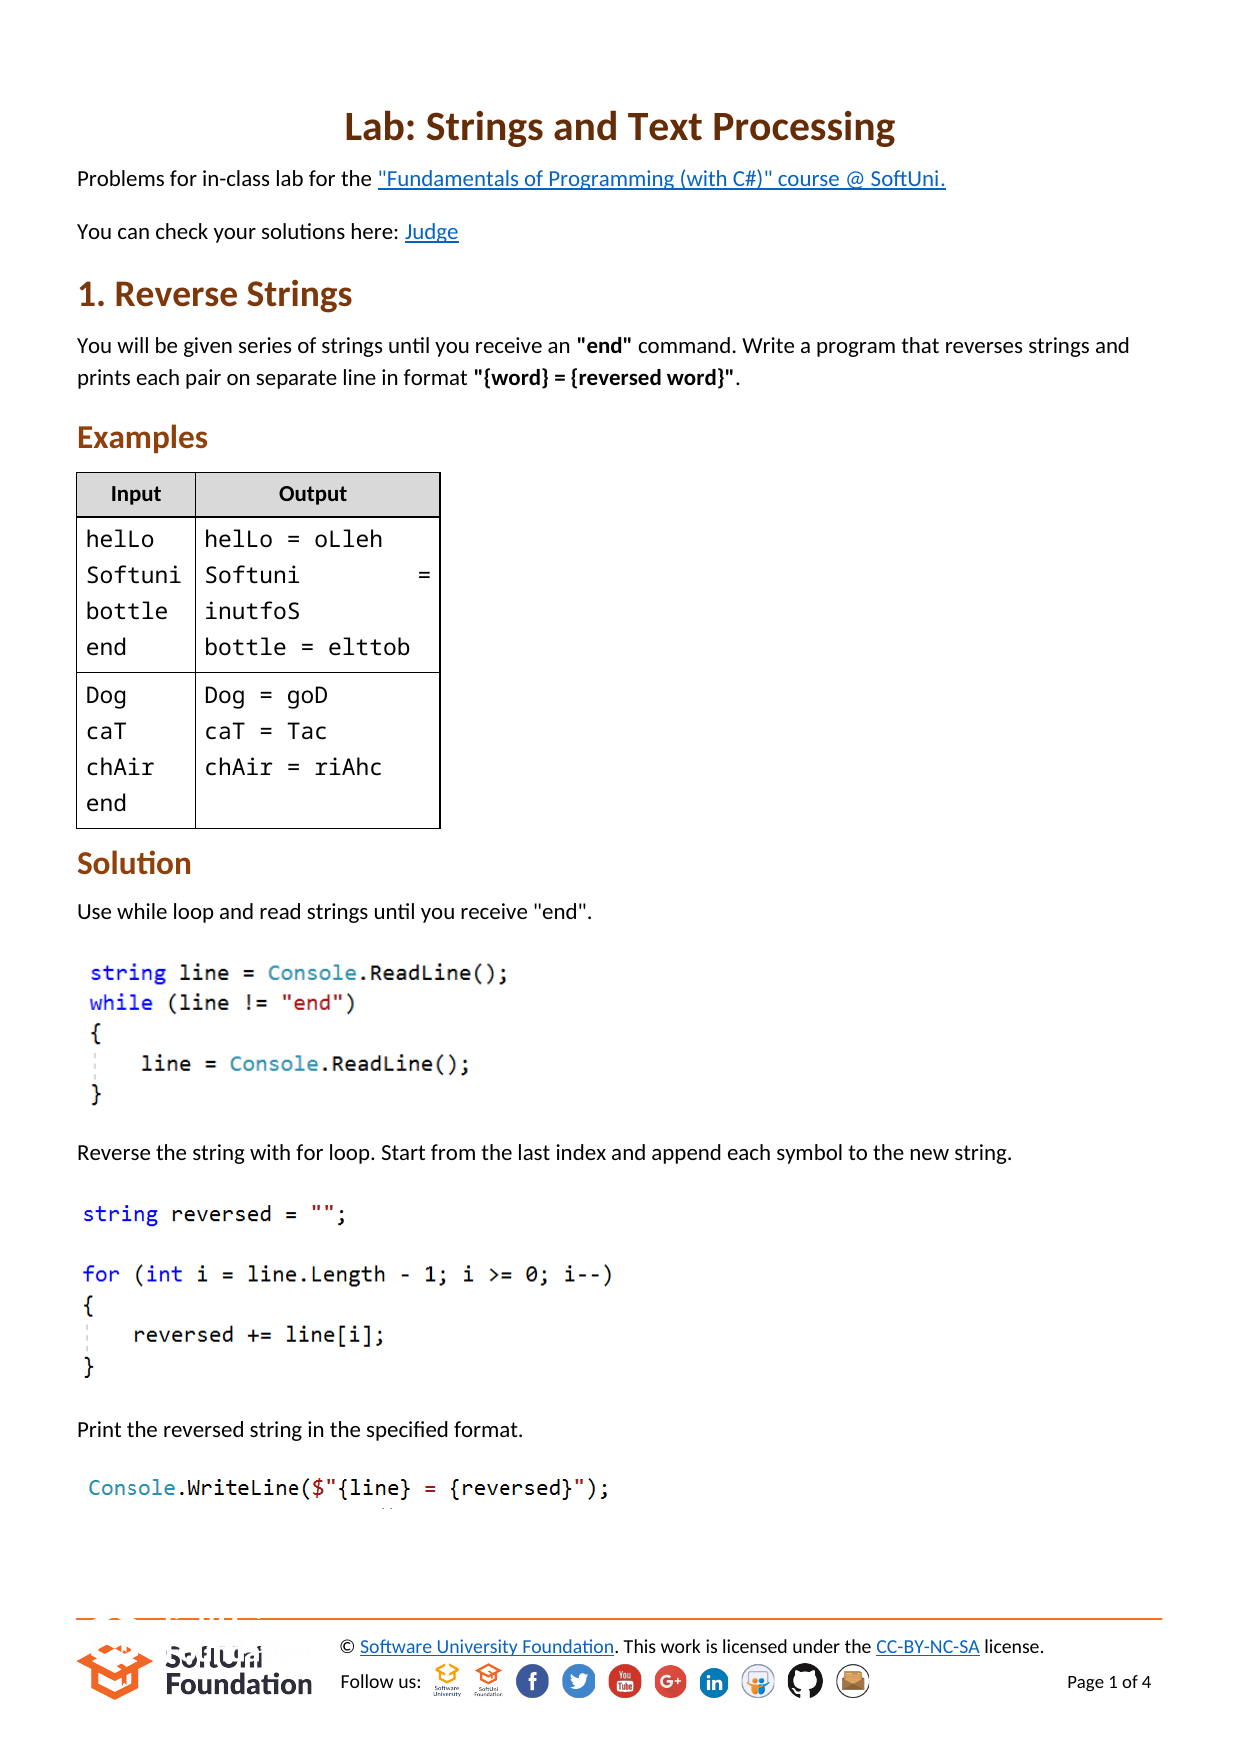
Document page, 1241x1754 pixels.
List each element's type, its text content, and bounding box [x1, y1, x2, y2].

picture [76, 1608, 312, 1700]
subtitle Solution [77, 842, 1163, 882]
text You can check your solutions here: Judge [77, 217, 1163, 245]
picture [474, 1663, 503, 1698]
table_cell Dog = goD caT = Tac chAir = riAhc [196, 673, 439, 828]
picture [720, 1689, 729, 1698]
picture [654, 1665, 687, 1698]
picture [562, 1664, 595, 1698]
picture [713, 1680, 722, 1689]
text You will be given series of strings until you receive an "end" command. Write a program that reverses strings and prints each pair on separate line in format "{word} = {reversed word}". [77, 331, 1163, 392]
picture [516, 1664, 549, 1698]
text Problems for in-class lab for the . [77, 164, 1163, 192]
text Reverse the string with for loop. Start from the last index and append each symbol to the new string. [77, 1138, 1163, 1166]
table_header Input [77, 473, 195, 516]
text Use while loop and read strings until you receive "end". [77, 897, 1163, 925]
picture [76, 949, 525, 1113]
picture [720, 1668, 729, 1677]
picture [700, 1668, 708, 1675]
picture [787, 1663, 823, 1698]
picture [608, 1664, 642, 1698]
picture [836, 1664, 870, 1698]
subtitle Lab: Strings and Text Processing [77, 99, 1163, 150]
table_cell Dog caT chAir end [77, 673, 195, 828]
subtitle Examples [77, 417, 1163, 457]
text Print the reversed string in the specified format. [77, 1415, 1163, 1443]
picture [76, 1191, 624, 1390]
subtitle Reverse Strings [77, 270, 1163, 316]
table_header Output [196, 473, 439, 516]
picture [76, 1467, 614, 1509]
picture [433, 1663, 461, 1698]
picture [741, 1664, 775, 1698]
picture [700, 1691, 708, 1698]
table_cell helLo = oLleh Softuni = inutfoS bottle = elttob [196, 518, 439, 672]
table_cell helLo Softuni bottle end [77, 518, 195, 672]
